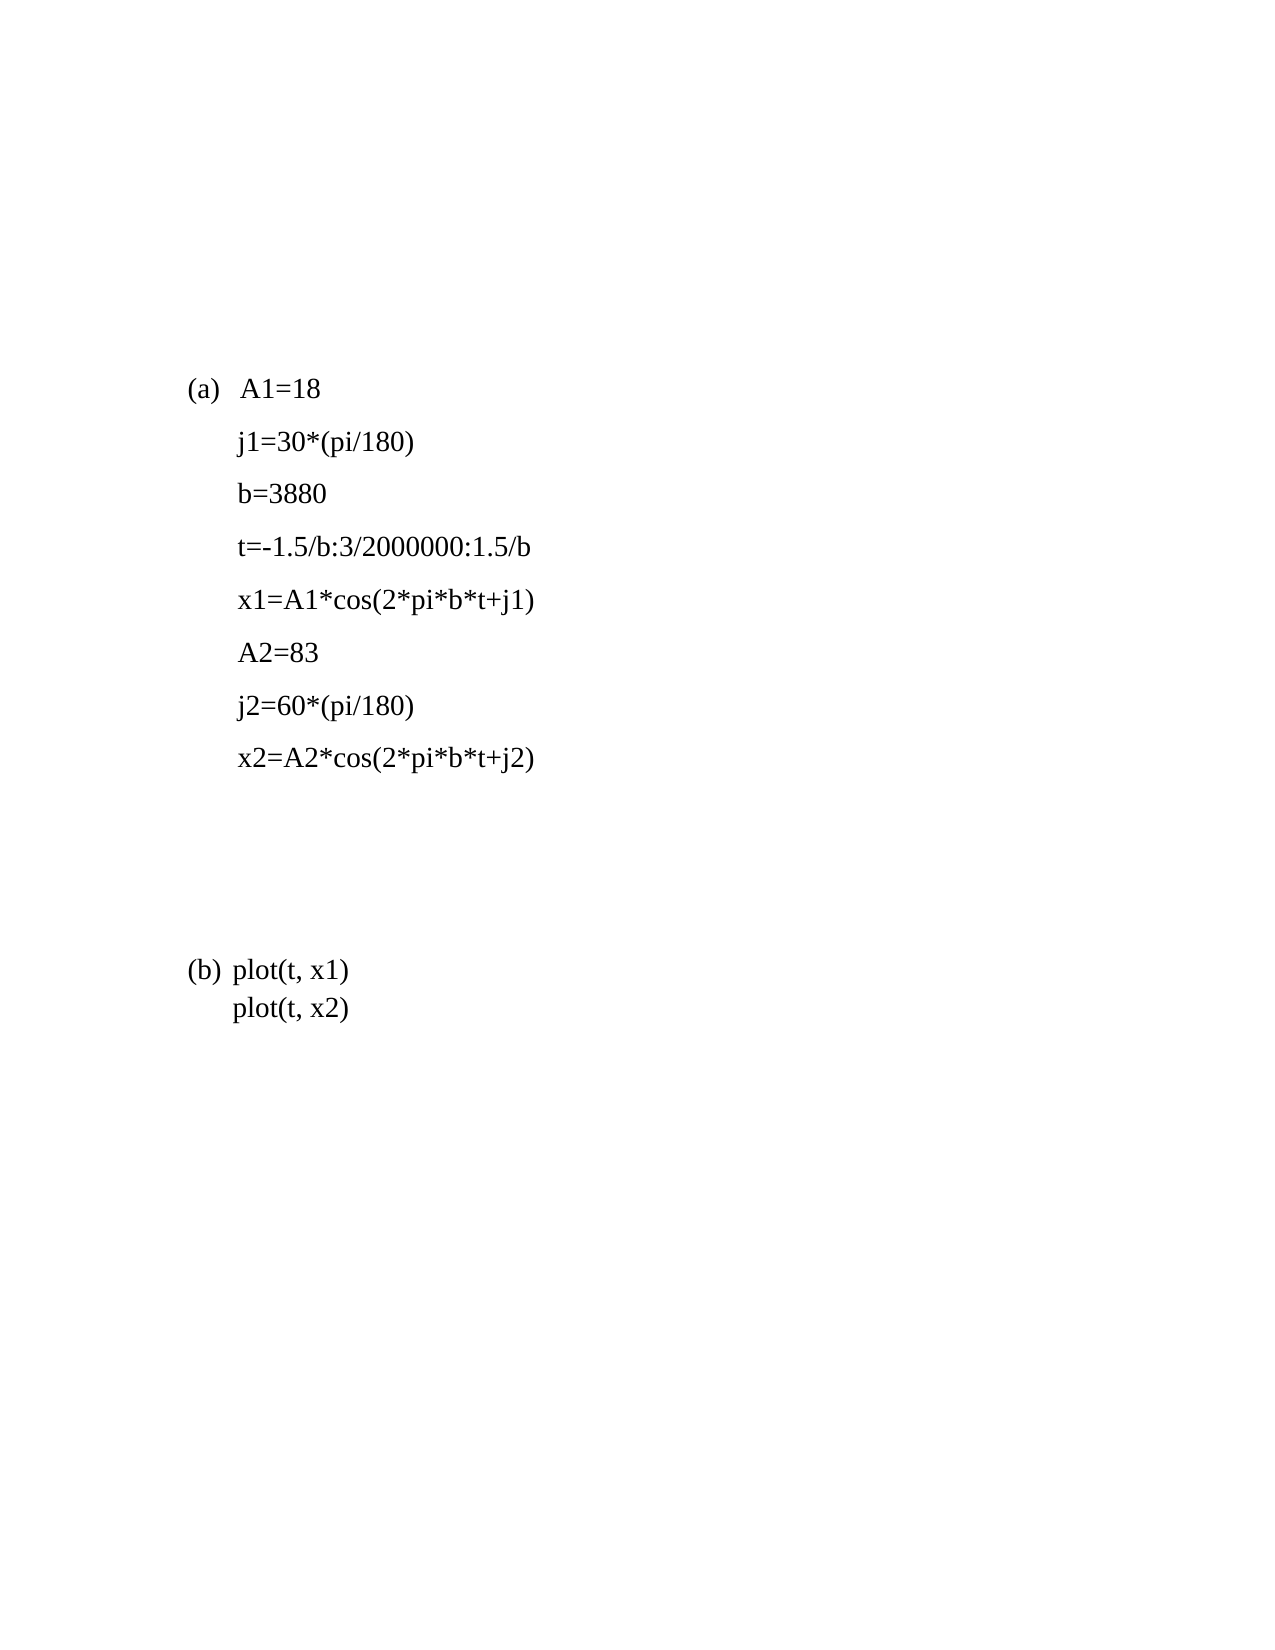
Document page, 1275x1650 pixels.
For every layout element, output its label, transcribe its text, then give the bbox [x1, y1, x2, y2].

text t=-1.5/b:3/2000000:1.5/b [150, 529, 1125, 563]
text A2=83 [150, 635, 1125, 668]
text x1=A1*cos(2*pi*b*t+j1) [150, 582, 1125, 616]
list plot(t, x2) [225, 990, 1125, 1024]
list A1=18 [187, 371, 1125, 404]
text j1=30*(pi/180) [150, 424, 1125, 457]
list plot(t, x1) [187, 952, 1125, 985]
text x2=A2*cos(2*pi*b*t+j2) [150, 741, 1125, 774]
text b=3880 [150, 476, 1125, 510]
text j2=60*(pi/180) [150, 688, 1125, 721]
